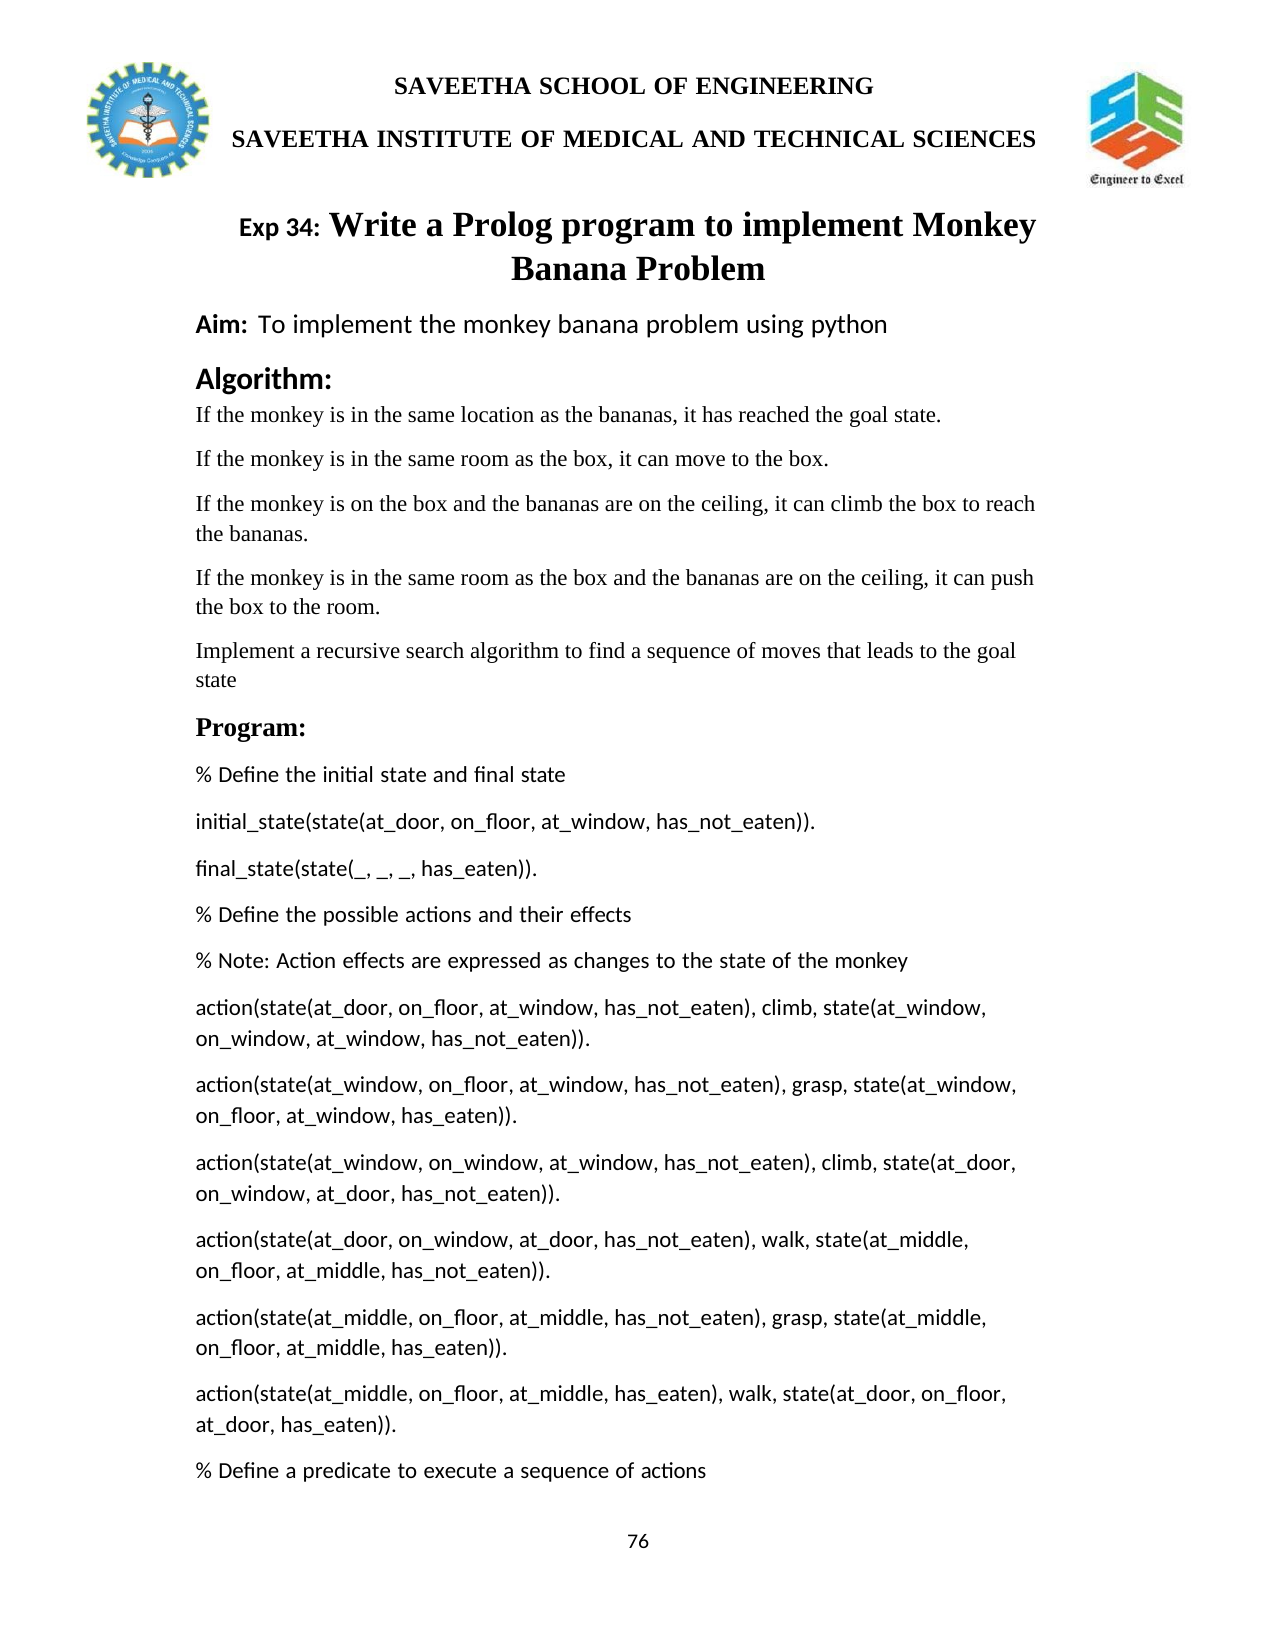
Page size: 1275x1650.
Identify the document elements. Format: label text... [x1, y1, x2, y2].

text Aim: To implement the monkey banana problem using python [195, 307, 1200, 341]
text action(state(at_middle, on_floor, at_middle, has_eaten), walk, state(at_door, on_floor, at_door, has_eaten)). [195, 1379, 1078, 1438]
text If the monkey is in the same location as the bananas, it has reached the goal state. If the monkey is in the same room as the box, it can move to the box. [195, 401, 958, 472]
picture [86, 62, 213, 178]
text action(state(at_middle, on_floor, at_middle, has_not_eaten), grasp, state(at_middle, on_floor, at_middle, has_eaten)). [195, 1303, 1001, 1361]
subtitle Program: [195, 711, 1200, 742]
text % Define a predicate to execute a sequence of actions [195, 1456, 1200, 1484]
text % Note: Action effects are expressed as changes to the state of the monkey [195, 947, 1200, 975]
text action(state(at_window, on_floor, at_window, has_not_eaten), grasp, state(at_window, on_floor, at_window, has_eaten)). [195, 1071, 1078, 1129]
text If the monkey is on the box and the bananas are on the ceiling, it can climb the box to reach the bananas. [195, 490, 1048, 546]
picture [1085, 62, 1192, 188]
text action(state(at_door, on_floor, at_window, has_not_eaten), climb, state(at_window, on_window, at_window, has_not_eaten)). [195, 993, 1078, 1052]
subtitle Exp 34: Write a Prolog program to implement Monkey Banana Problem [239, 204, 1078, 288]
text action(state(at_door, on_window, at_door, has_not_eaten), walk, state(at_middle, on_floor, at_middle, has_not_eaten)). [195, 1226, 1001, 1284]
text If the monkey is in the same room as the box and the bananas are on the ceiling, it can push the box to the room. [195, 564, 1048, 619]
text Implement a recursive search algorithm to find a sequence of moves that leads to the goal state [195, 637, 1048, 693]
text initial_state(state(at_door, on_floor, at_window, has_not_eaten)). final_state(state(_, _, _, has_eaten)). [195, 807, 933, 882]
subtitle Algorithm: [195, 359, 1200, 397]
text action(state(at_window, on_window, at_window, has_not_eaten), climb, state(at_door, on_window, at_door, has_not_eaten)). [195, 1148, 1078, 1207]
text % Define the initial state and final state [195, 760, 1200, 788]
text % Define the possible actions and their effects [195, 900, 1200, 928]
